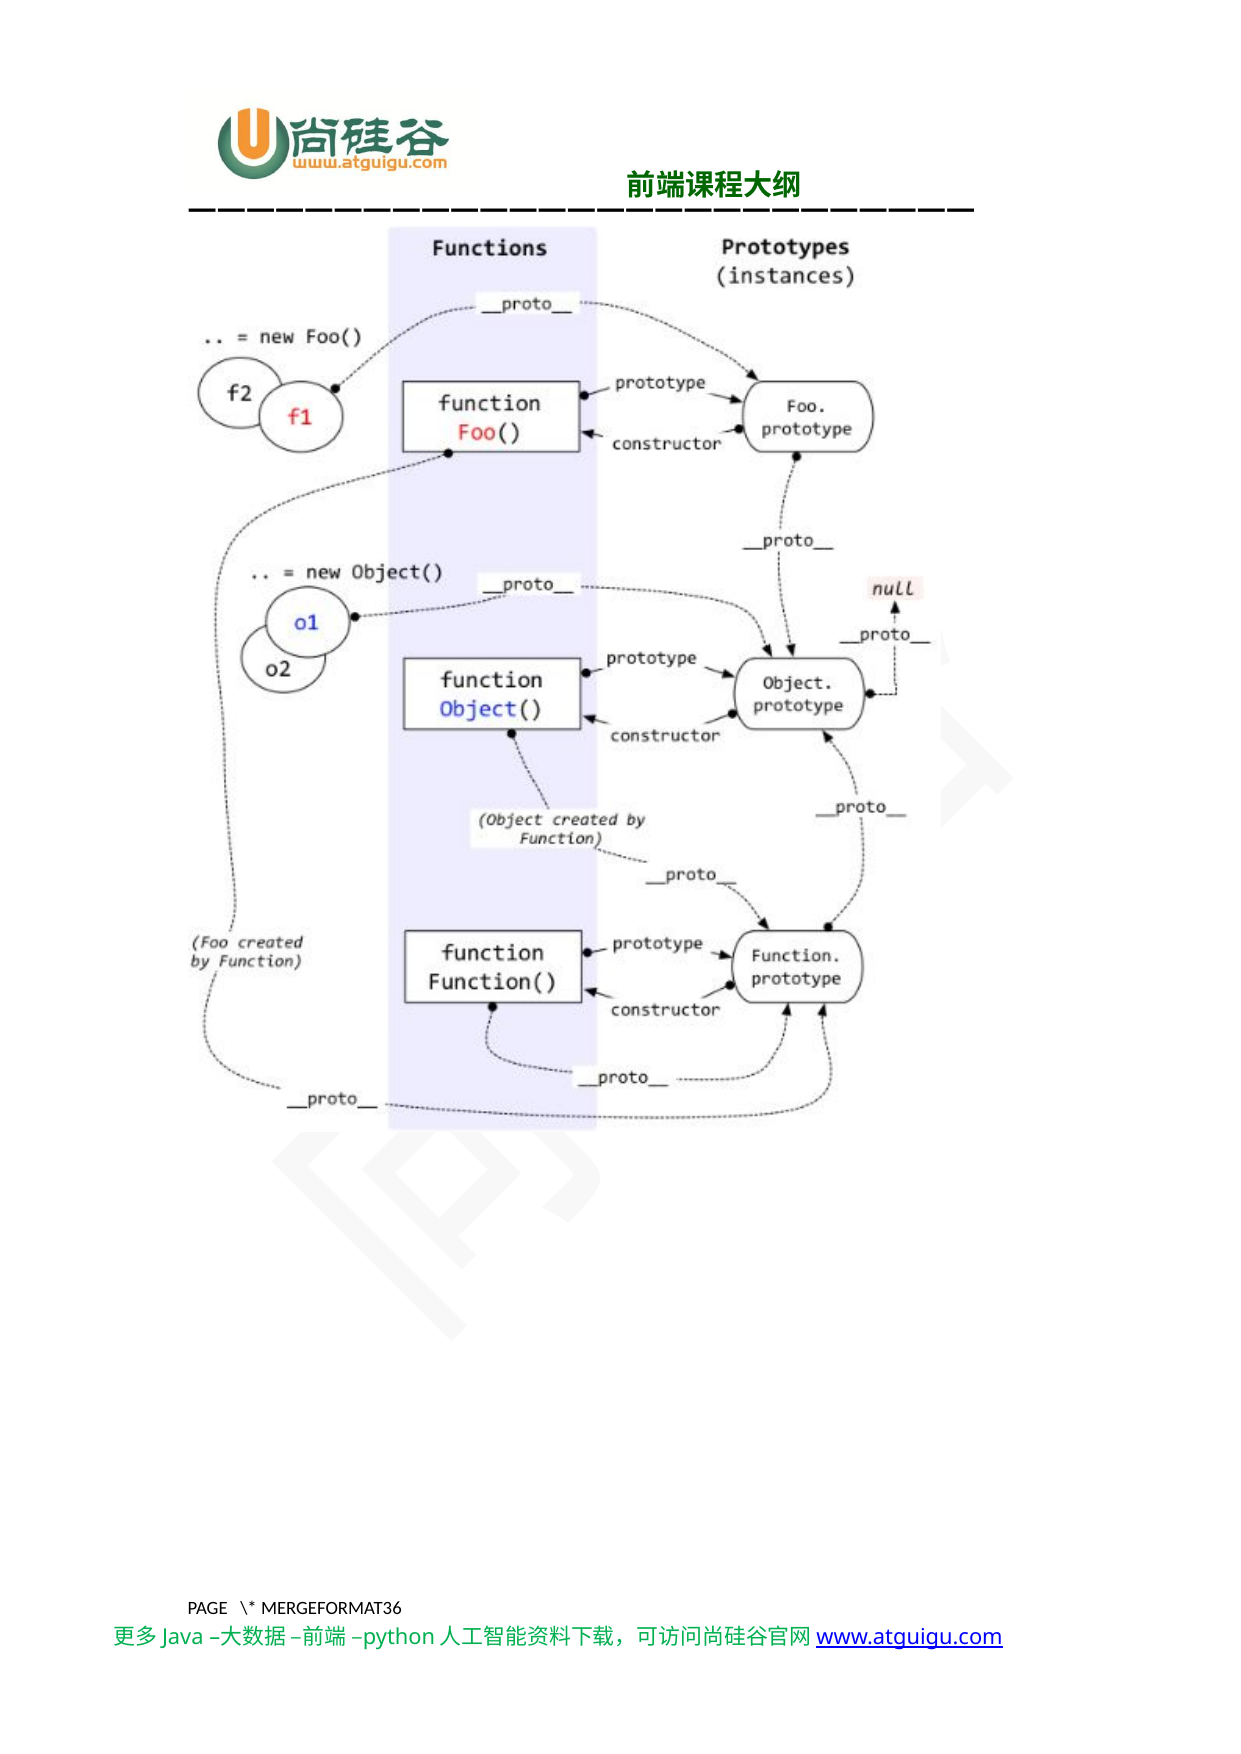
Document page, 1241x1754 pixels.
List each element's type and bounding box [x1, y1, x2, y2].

picture [187, 226, 941, 1132]
picture [187, 88, 479, 195]
